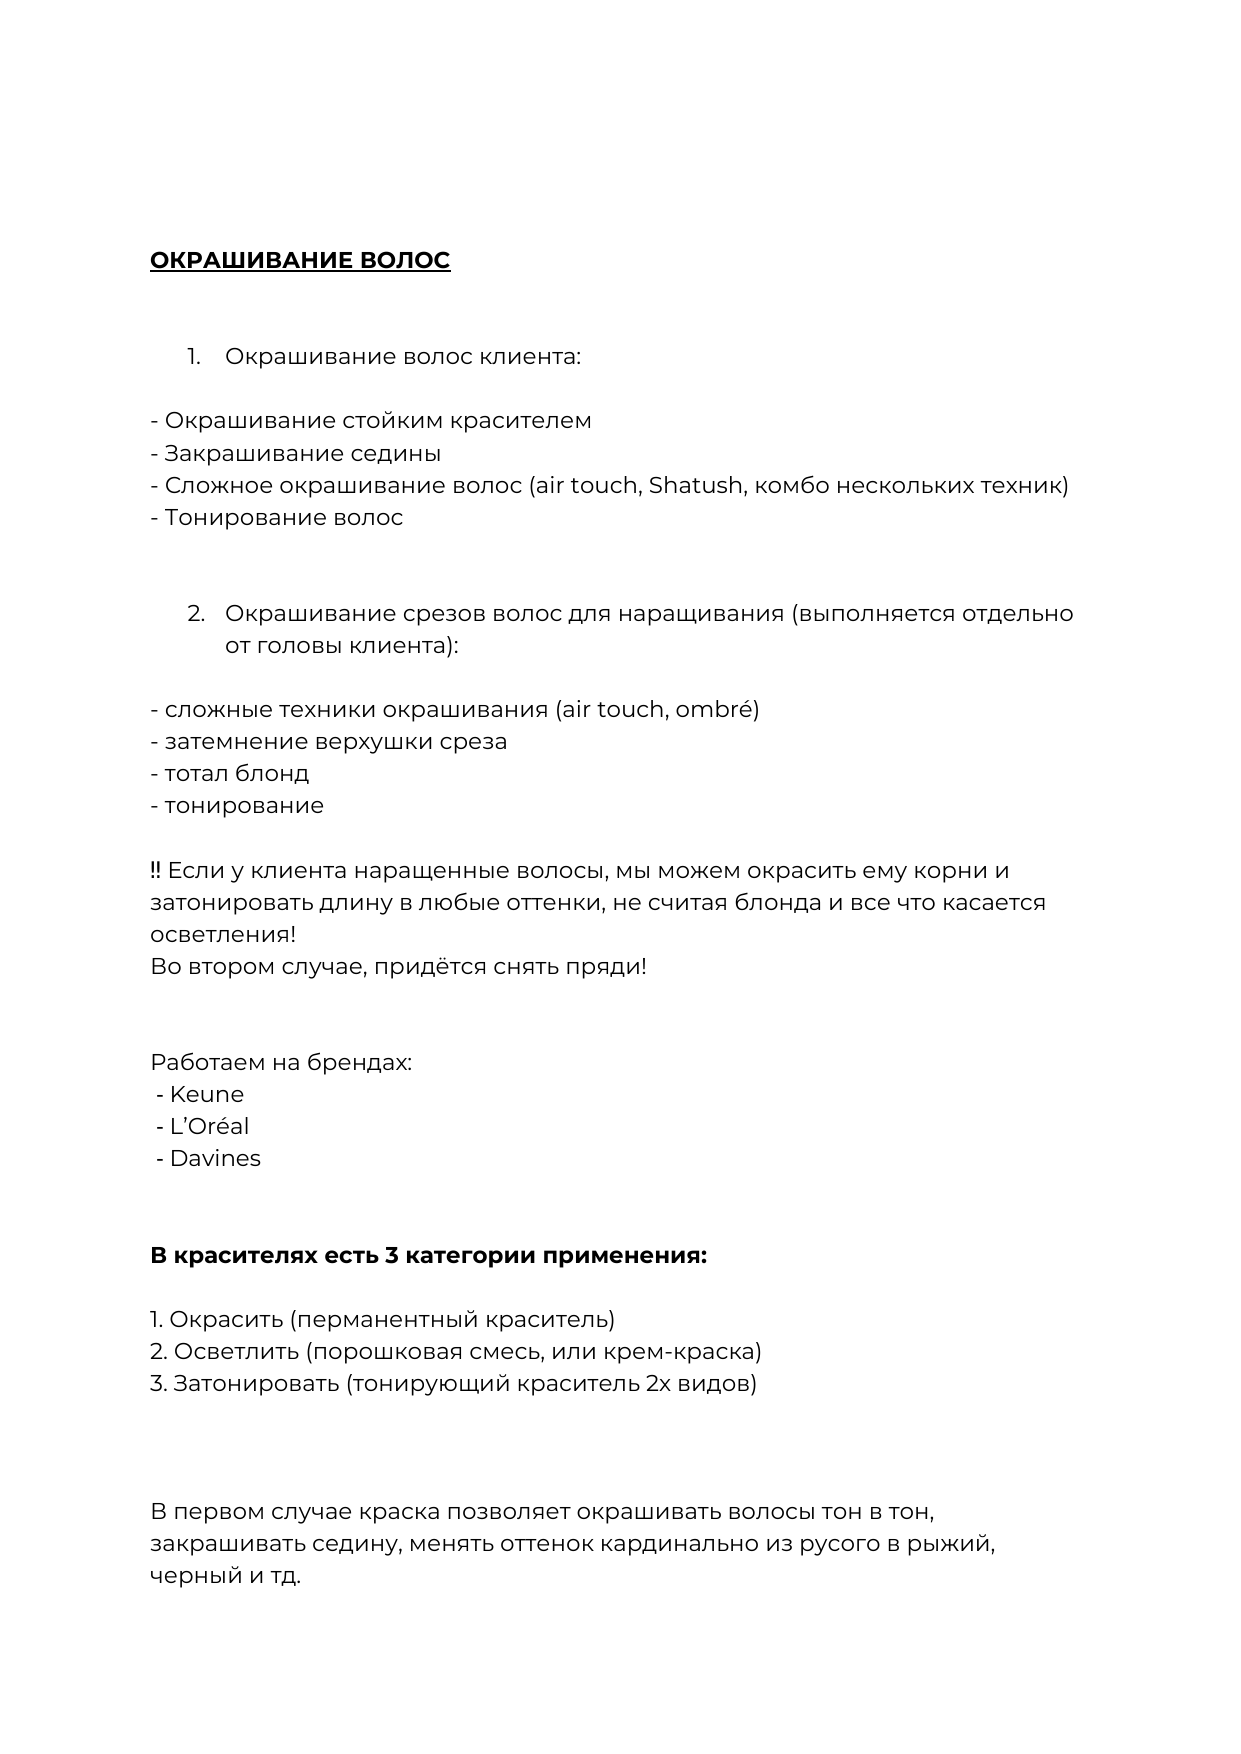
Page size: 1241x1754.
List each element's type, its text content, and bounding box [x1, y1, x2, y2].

text ⁃ L’Oréal [150, 1112, 1090, 1140]
text 2. Осветлить (порошковая смесь, или крем-краска) [150, 1337, 1090, 1365]
text - Тонирование волос [150, 503, 1090, 531]
text 1. Окрасить (перманентный краситель) [150, 1305, 1090, 1333]
text - затемнение верхушки среза [150, 727, 1090, 755]
text - тонирование [150, 792, 1090, 819]
list Окрашивание волос клиента: [187, 342, 1090, 370]
text - Сложное окрашивание волос (аir touch, Shatush, комбо нескольких техник) [150, 471, 1090, 499]
text 3. Затонировать (тонирующий краситель 2х видов) [150, 1369, 1090, 1397]
list Окрашивание срезов волос для наращивания (выполняется отдельно от головы клиента): [187, 599, 1090, 659]
text - тотал блонд [150, 759, 1090, 787]
text ОКРАШИВАНИЕ ВОЛОС [150, 246, 1090, 274]
text ⁃ Keune [150, 1080, 1090, 1108]
text - Закрашивание седины [150, 439, 1090, 467]
text ‼️ Если у клиента наращенные волосы, мы можем окрасить ему корни и затонировать длину в любые оттенки, не считая блонда и все что касается осветления! [150, 856, 1090, 948]
text Работаем на брендах: [150, 1048, 1090, 1076]
text В красителях есть 3 категории применения: [150, 1241, 1090, 1269]
text - сложные техники окрашивания (air touch, ombré) [150, 695, 1090, 723]
text Во втором случае, придётся снять пряди! [150, 952, 1090, 980]
text - Окрашивание стойким красителем [150, 407, 1090, 434]
text В первом случае краска позволяет окрашивать волосы тон в тон, закрашивать седину, менять оттенок кардинально из русого в рыжий, черный и тд. [150, 1497, 1090, 1589]
text ⁃ Davines [150, 1144, 1090, 1172]
